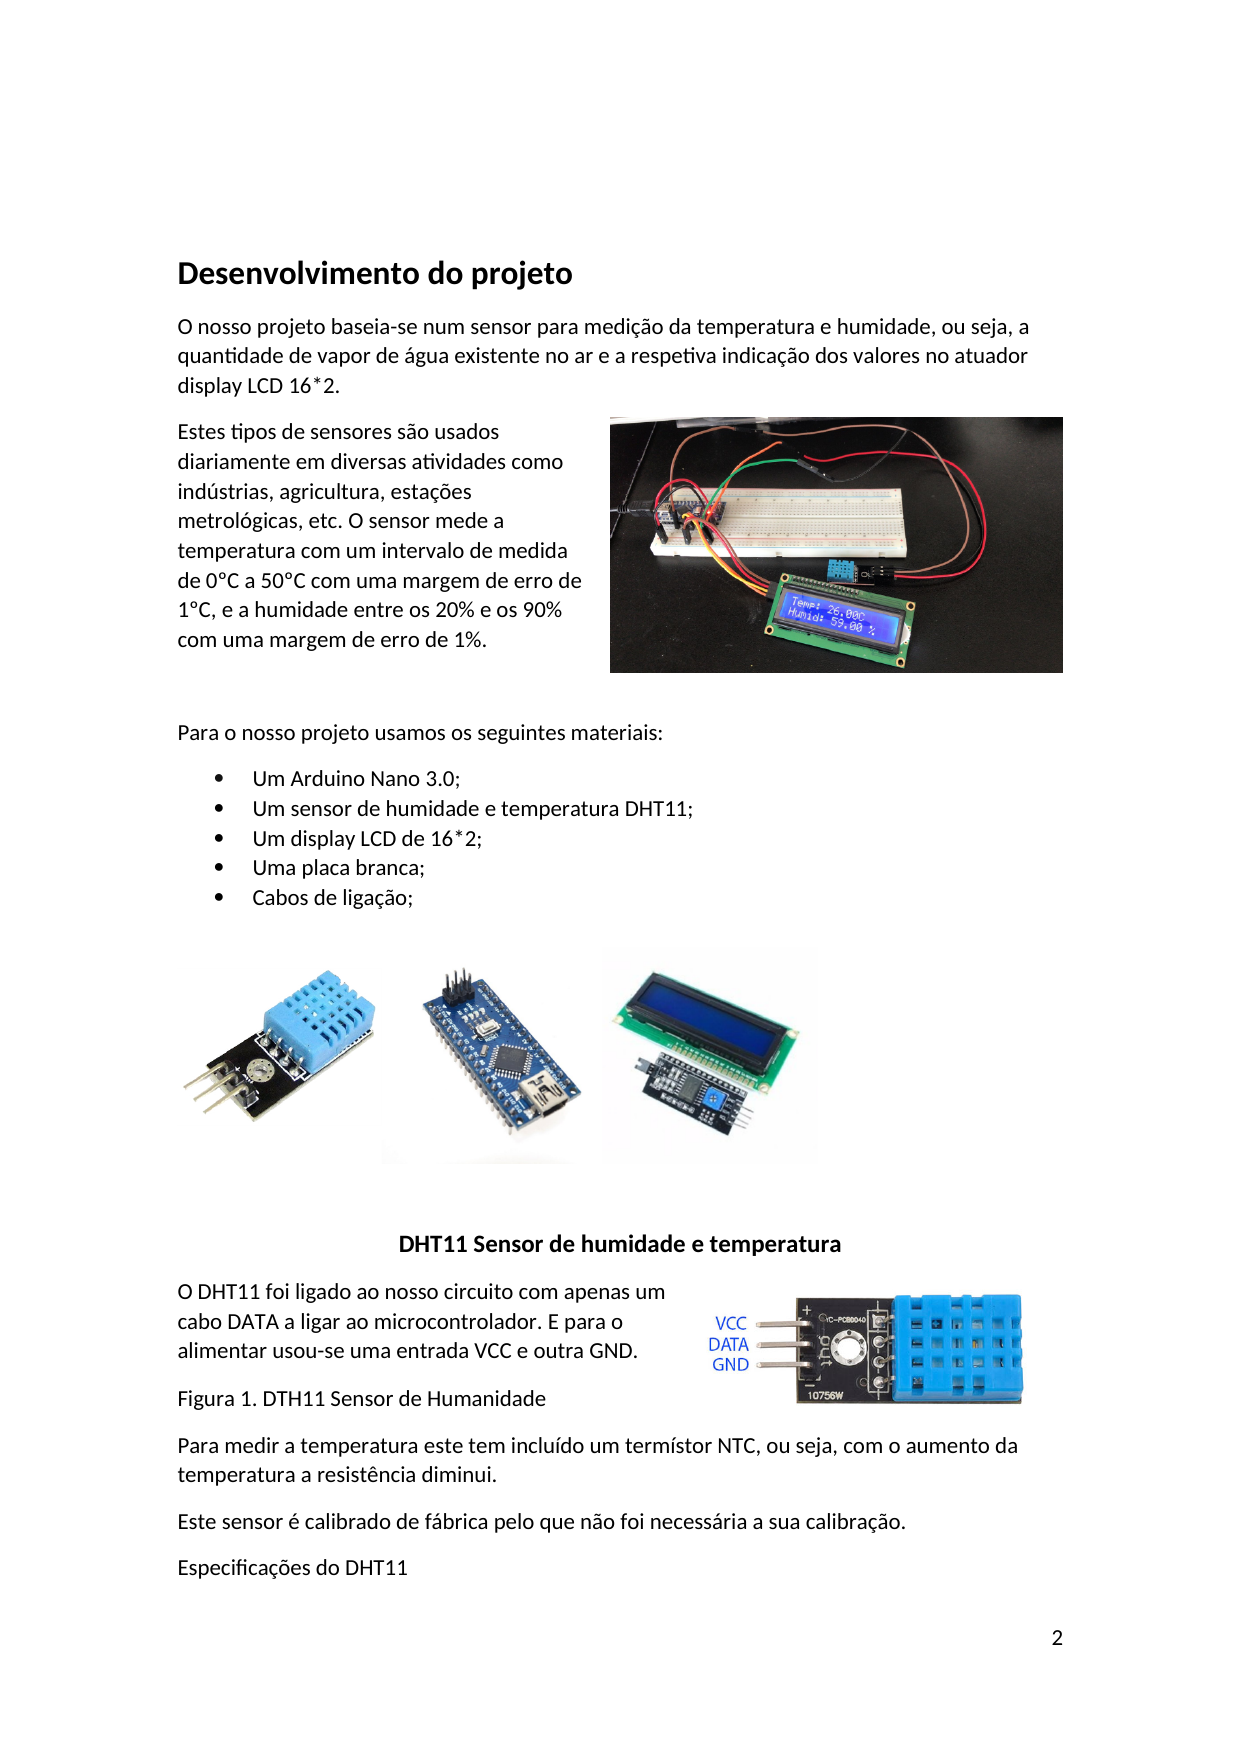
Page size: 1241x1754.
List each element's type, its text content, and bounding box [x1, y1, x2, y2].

text Para o nosso projeto usamos os seguintes materiais: [177, 718, 1063, 746]
text DHT11 Sensor de humidade e temperatura [325, 1228, 1063, 1259]
text Este sensor é calibrado de fábrica pelo que não foi necessária a sua calibração. [177, 1507, 1063, 1535]
picture [610, 417, 1063, 673]
list Cabos de ligação; [215, 883, 1063, 911]
picture [693, 1277, 1063, 1419]
list Um sensor de humidade e temperatura DHT11; [215, 794, 1063, 822]
list Um Arduino Nano 3.0; [215, 764, 1063, 792]
text Especificações do DHT11 [177, 1553, 1063, 1581]
text Estes tipos de sensores são usados diariamente em diversas atividades como indústrias, agricultura, estações metrológicas, etc. O sensor mede a temperatura com um intervalo de medida de 0ºC a 50ºC com uma margem de erro de 1ºC, e a humidade entre os 20% e os 90% com uma margem de erro de 1%. [177, 417, 610, 653]
list Uma placa branca; [215, 853, 1063, 881]
text Para medir a temperatura este tem incluído um termístor NTC, ou seja, com o aumento da temperatura a resistência diminui. [177, 1431, 1063, 1488]
list Um display LCD de 16*2; [215, 824, 1063, 852]
picture [177, 929, 818, 1164]
text Desenvolvimento do projeto [177, 252, 1063, 293]
text Figura 1. DTH11 Sensor de Humanidade [177, 1383, 693, 1412]
text O DHT11 foi ligado ao nosso circuito com apenas um cabo DATA a ligar ao microcontrolador. E para o alimentar usou-se uma entrada VCC e outra GND. [177, 1277, 693, 1364]
text O nosso projeto baseia-se num sensor para medição da temperatura e humidade, ou seja, a quantidade de vapor de água existente no ar e a respetiva indicação dos valores no atuador display LCD 16*2. [177, 312, 1063, 399]
